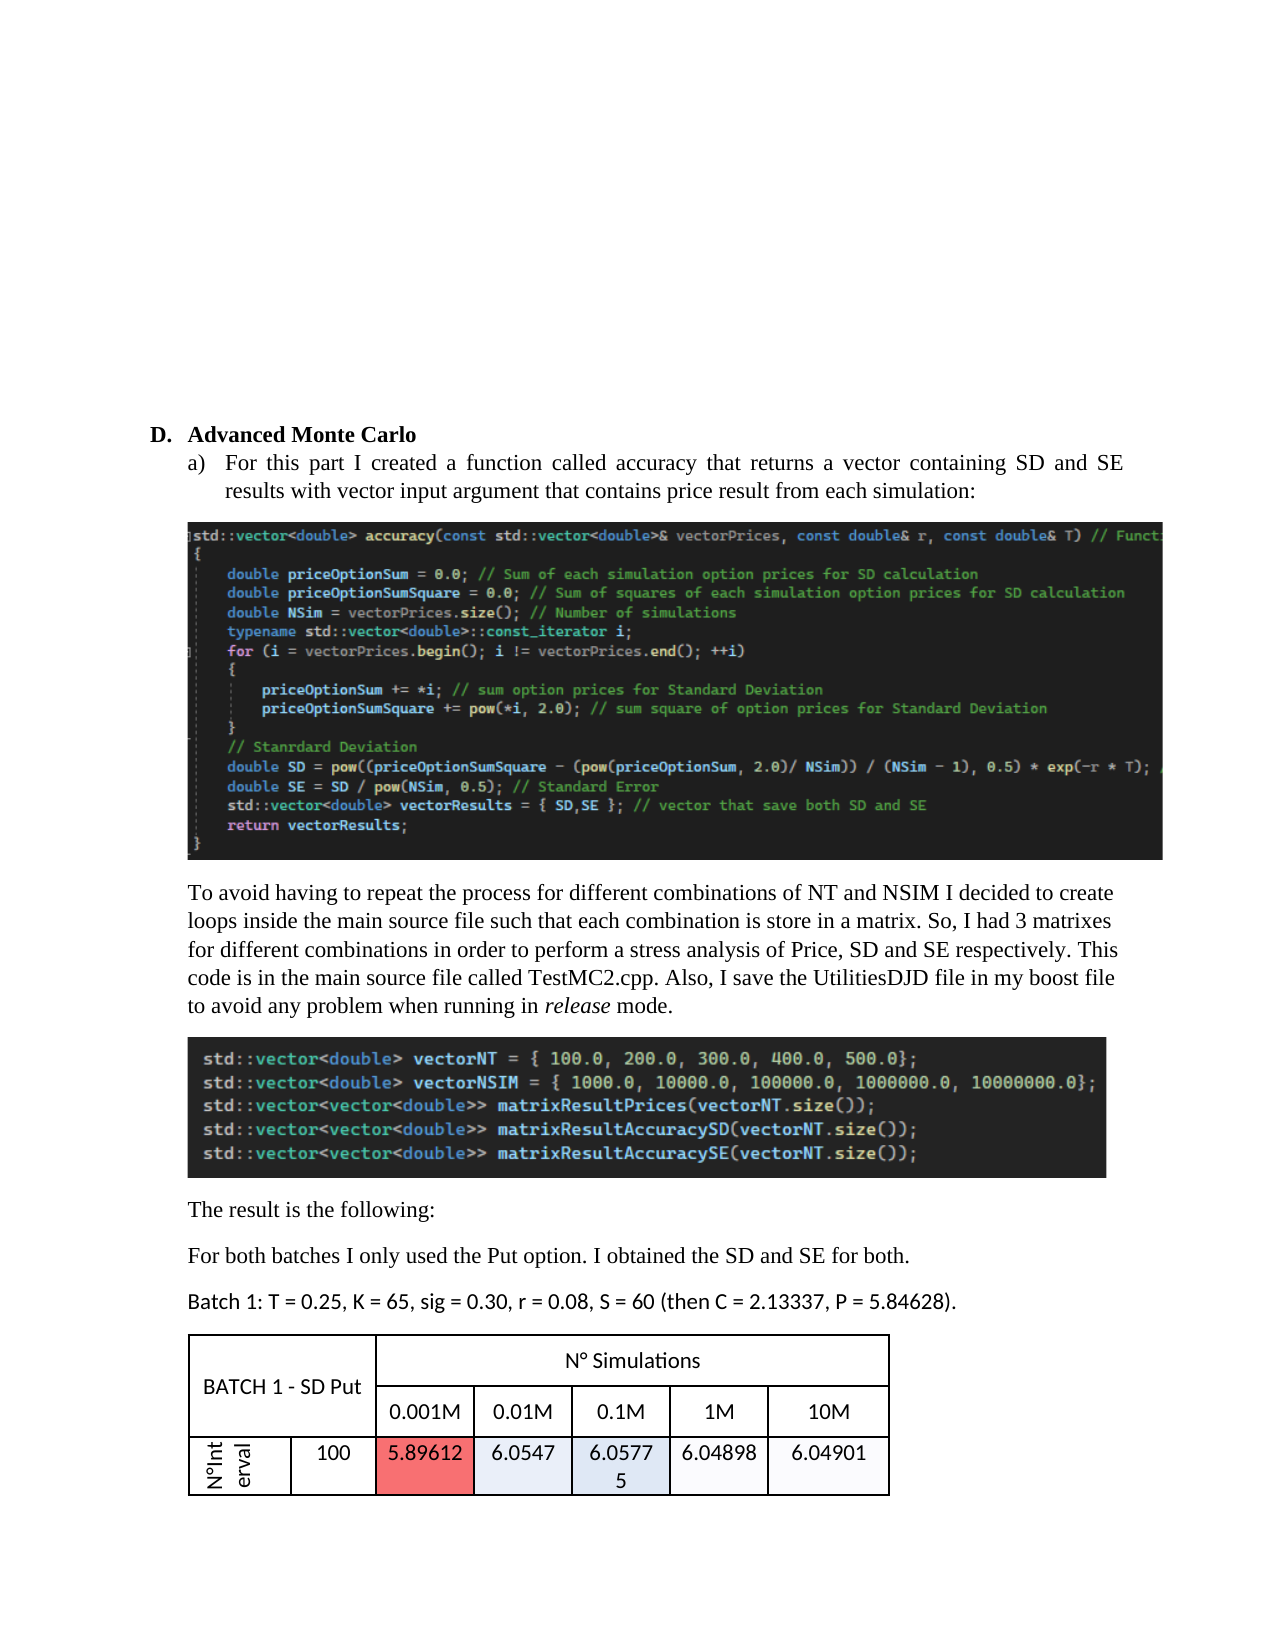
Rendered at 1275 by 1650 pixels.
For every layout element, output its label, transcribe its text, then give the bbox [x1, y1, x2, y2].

table_cell 0.001M [377, 1387, 473, 1436]
text Batch 1: T = 0.25, K = 65, sig = 0.30, r = 0.08, S = 60 (then C = 2.13337, P = 5.84628). [187, 1287, 1125, 1315]
table_cell N°Intervalos [190, 1438, 290, 1494]
table_cell 6.04898 [671, 1438, 767, 1494]
table_header BATCH 1 - SD Put [190, 1336, 375, 1436]
table_cell 1M [671, 1387, 767, 1436]
list For this part I created a function called accuracy that returns a vector containing SD and SE results with vector input argument that contains price result from each simulation: [187, 449, 1125, 504]
table_cell 0.01M [475, 1387, 571, 1436]
table_header N° Simulations [377, 1336, 888, 1385]
list Advanced Monte Carlo [150, 421, 1125, 447]
picture [187, 522, 1163, 860]
text The result is the following: [187, 1197, 1125, 1223]
table_cell 6.04901 [769, 1438, 888, 1494]
picture [187, 1037, 1107, 1178]
text To avoid having to repeat the process for different combinations of NT and NSIM I decided to create loops inside the main source file such that each combination is store in a matrix. So, I had 3 matrixes for different combinations in order to perform a stress analysis of Price, SD and SE respectively. This code is in the main source file called TestMC2.cpp. Also, I save the UtilitiesDJD file in my boost file to avoid any problem when running in release mode. [187, 879, 1125, 1019]
table_cell 10M [769, 1387, 888, 1436]
table_cell 5.89612 [377, 1438, 473, 1494]
table_cell 6.05775 [573, 1438, 669, 1494]
table_cell 6.0547 [475, 1438, 571, 1494]
text For both batches I only used the Put option. I obtained the SD and SE for both. [187, 1242, 1125, 1268]
table_cell 0.1M [573, 1387, 669, 1436]
table_cell 100 [292, 1438, 375, 1494]
